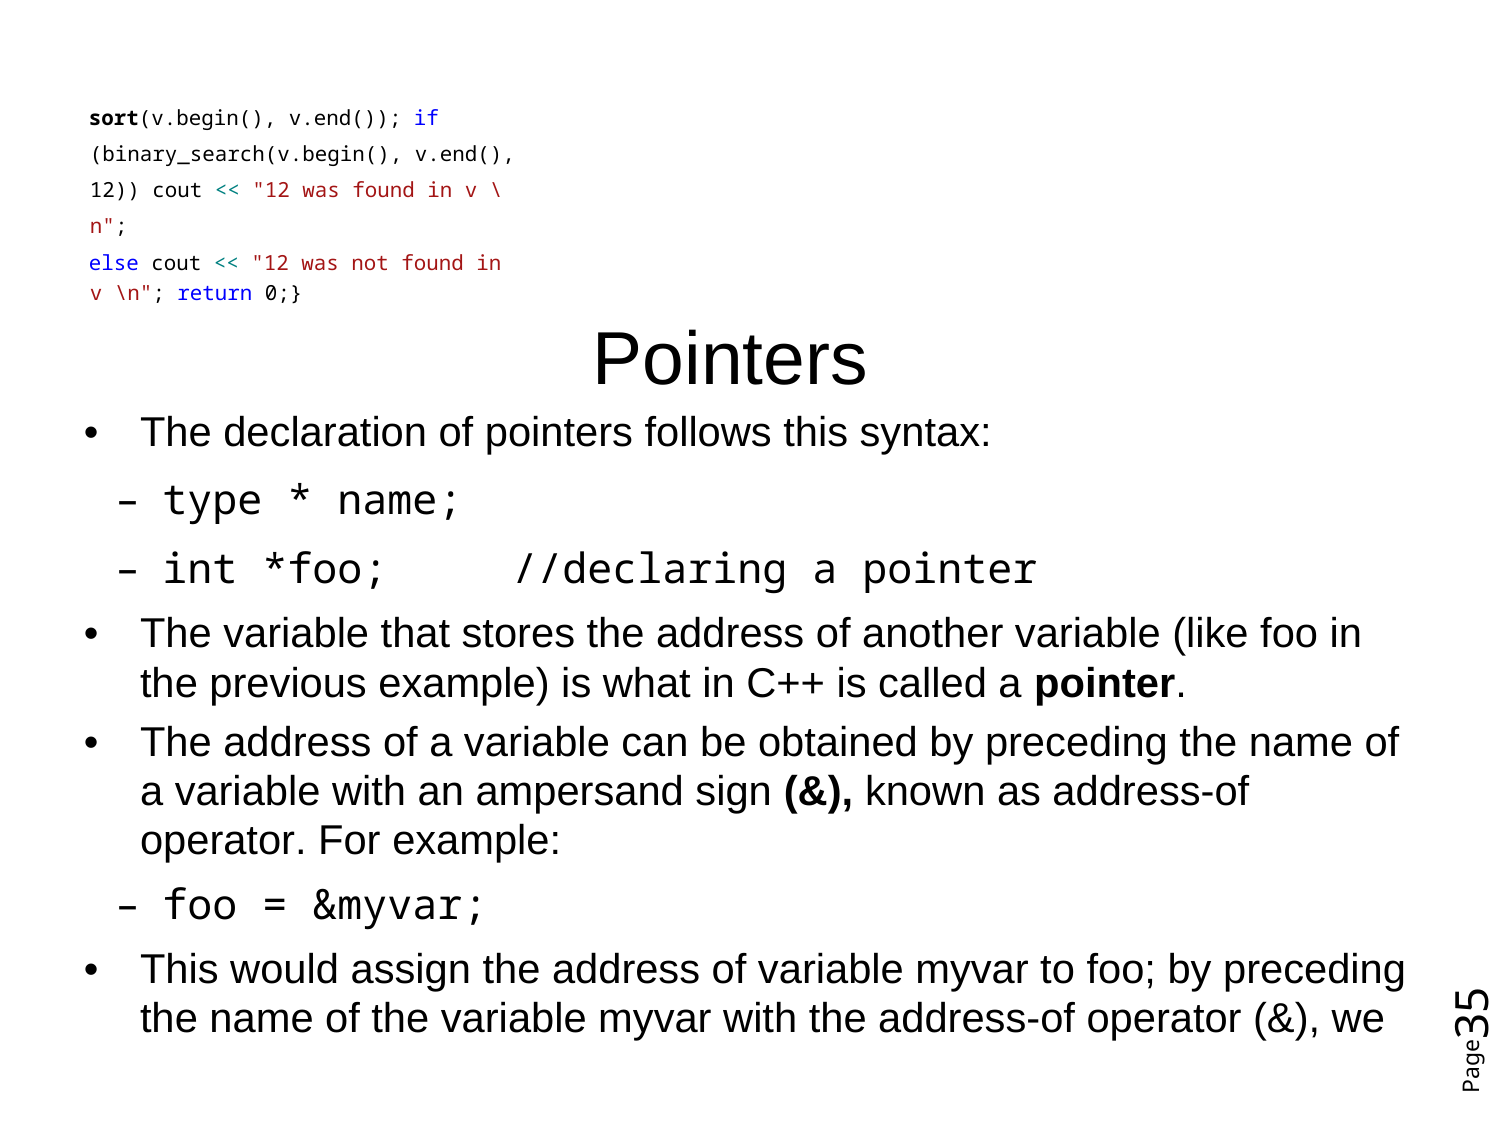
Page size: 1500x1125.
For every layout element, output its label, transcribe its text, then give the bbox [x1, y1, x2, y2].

text else cout << "12 was not found in v \n"; return 0;} [88, 248, 503, 307]
list The address of a variable can be obtained by preceding the name of a variable with an ampersand sign (&), known as address-of operator. For example: [83, 717, 1426, 864]
list type * name; [115, 470, 1062, 526]
subtitle Pointers [85, 314, 1376, 401]
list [83, 944, 1426, 1042]
list The declaration of pointers follows this syntax: [83, 407, 1426, 455]
list foo = &myvar; [115, 875, 1062, 932]
list The variable that stores the address of another variable (like foo in the previous example) is what in C++ is called a pointer. [83, 609, 1426, 706]
text sort(v.begin(), v.end()); if (binary_search(v.begin(), v.end(), 12)) cout << "12 was found in v \n"; [88, 103, 537, 239]
list int *foo; //declaring a pointer [115, 539, 1062, 596]
